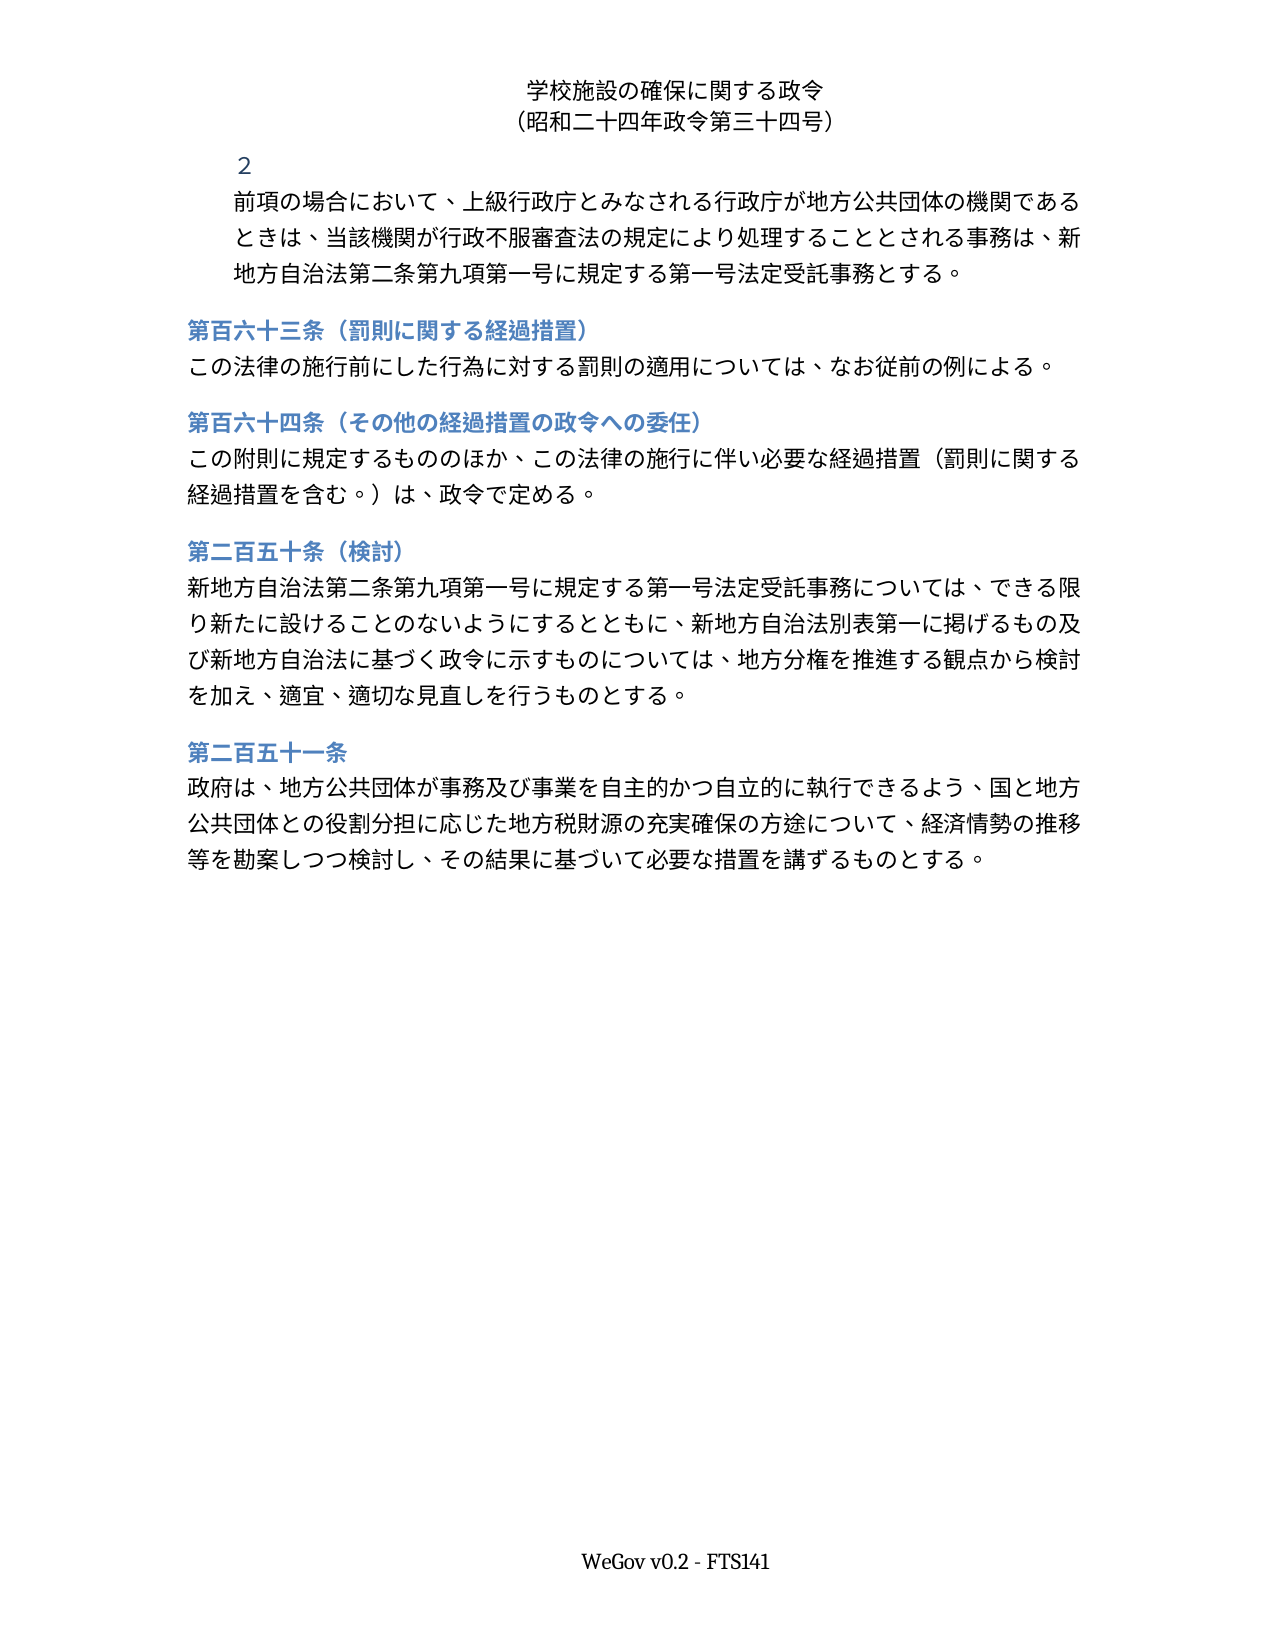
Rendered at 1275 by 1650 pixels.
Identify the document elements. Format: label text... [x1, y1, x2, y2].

subtitle 第百六十四条（その他の経過措置の政令への委任） [187, 407, 1087, 438]
text この法律の施行前にした行為に対する罰則の適用については、なお従前の例による。 [187, 351, 1087, 382]
subtitle 第二百五十一条 [187, 736, 1087, 768]
text 新地方自治法第二条第九項第一号に規定する第一号法定受託事務については、できる限り新たに設けることのないようにするとともに、新地方自治法別表第一に掲げるもの及び新地方自治法に基づく政令に示すものについては、地方分権を推進する観点から検討を加え、適宜、適切な見直しを行うものとする。 [187, 572, 1087, 711]
subtitle 第百六十三条（罰則に関する経過措置） [187, 314, 1087, 346]
text この附則に規定するもののほか、この法律の施行に伴い必要な経過措置（罰則に関する経過措置を含む。）は、政令で定める。 [187, 443, 1087, 510]
text 前項の場合において、上級行政庁とみなされる行政庁が地方公共団体の機関であるときは、当該機関が行政不服審査法の規定により処理することとされる事務は、新地方自治法第二条第九項第一号に規定する第一号法定受託事務とする。 [233, 186, 1087, 289]
subtitle ２ [233, 150, 1087, 181]
subtitle 第二百五十条（検討） [187, 536, 1087, 567]
text 政府は、地方公共団体が事務及び事業を自主的かつ自立的に執行できるよう、国と地方公共団体との役割分担に応じた地方税財源の充実確保の方途について、経済情勢の推移等を勘案しつつ検討し、その結果に基づいて必要な措置を講ずるものとする。 [187, 772, 1087, 876]
